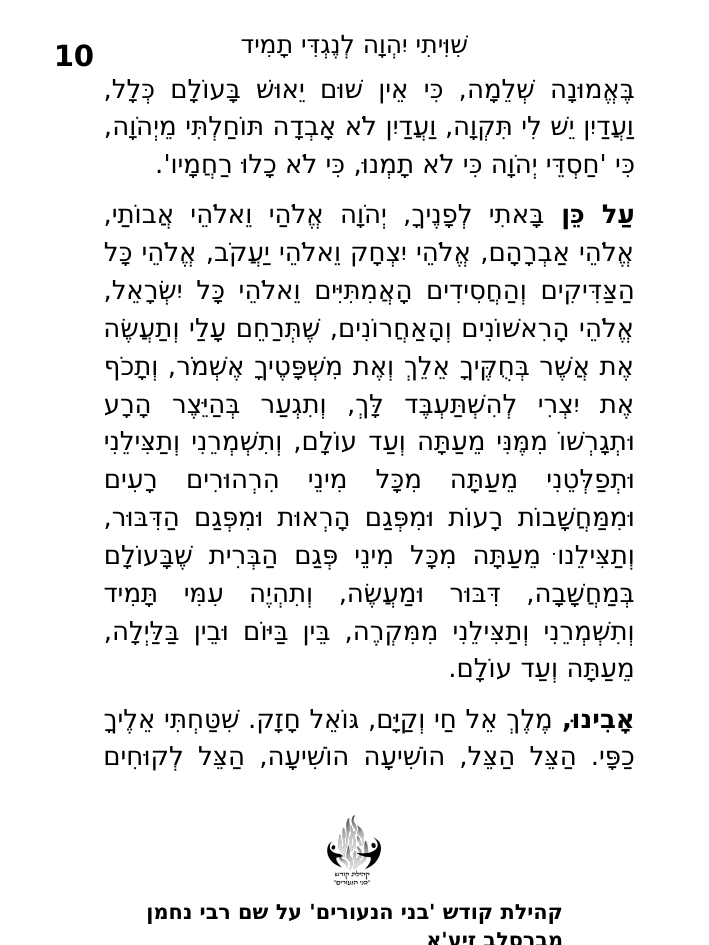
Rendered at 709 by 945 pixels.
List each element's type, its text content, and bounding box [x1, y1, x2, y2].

picture [317, 813, 391, 887]
text עַל כֵּן בָּאתִי לְפָנֶיךָ, יְהֹוָה אֱלֹהַי וֵאלֹהֵי אֲבוֹתַי, אֱלֹהֵי אַבְרָהָם, אֱלֹהֵי יִצְחָק וֵאלֹהֵי יַעֲקֹב, אֱלֹהֵי כָּל הַצַּדִּיקִים וְהַחֲסִידִים הָאֲמִתִּיִּים וֵאלֹהֵי כָּל יִשְׂרָאֵל, אֱלֹהֵי הָרִאשׁוֹנִים וְהָאַחֲרוֹנִים, שֶׁתְּרַחֵם עָלַי וְתַעֲשֶׂה אֶת אֲשֶׁר בְּחֻקֶּיךָ אֵלֵךְ וְאֶת מִשְׁפָּטֶיךָ אֶשְׁמֹר, וְתָכֹף אֶת יִצְרִי לְהִשְׁתַּעְבֶּד לָּךְ, וְתִגְעַר בְּהַיֵּצֶר הָרָע וּתְגָרְשׁוֹ מִמֶּנִּי מֵעַתָּה וְעַד עוֹלָם, וְתִשְׁמְרֵנִי וְתַצִּילֵנִי וּתְפַלְּטֵנִי מֵעַתָּה מִכָּל מִינֵי הִרְהוּרִים רָעִים וּמִמַּחֲשָׁבוֹת רָעוֹת וּמִפְּגַם הָרְאוּת וּמִפְּגַם הַדִּבּוּר, וְתַצִּילֵנוּ מֵעַתָּה מִכָּל מִינֵי פְּגַם הַבְּרִית שֶׁבָּעוֹלָם בְּמַחֲשָׁבָה, דִּבּוּר וּמַעֲשֶׂה, וְתִהְיֶה עִמִּי תָּמִיד וְתִשְׁמְרֵנִי וְתַצִּילֵנִי מִמִּקְרֶה, בֵּין בַּיּוֹם וּבֵין בַּלַּיְלָה, מֵעַתָּה וְעַד עוֹלָם. [103, 200, 635, 684]
